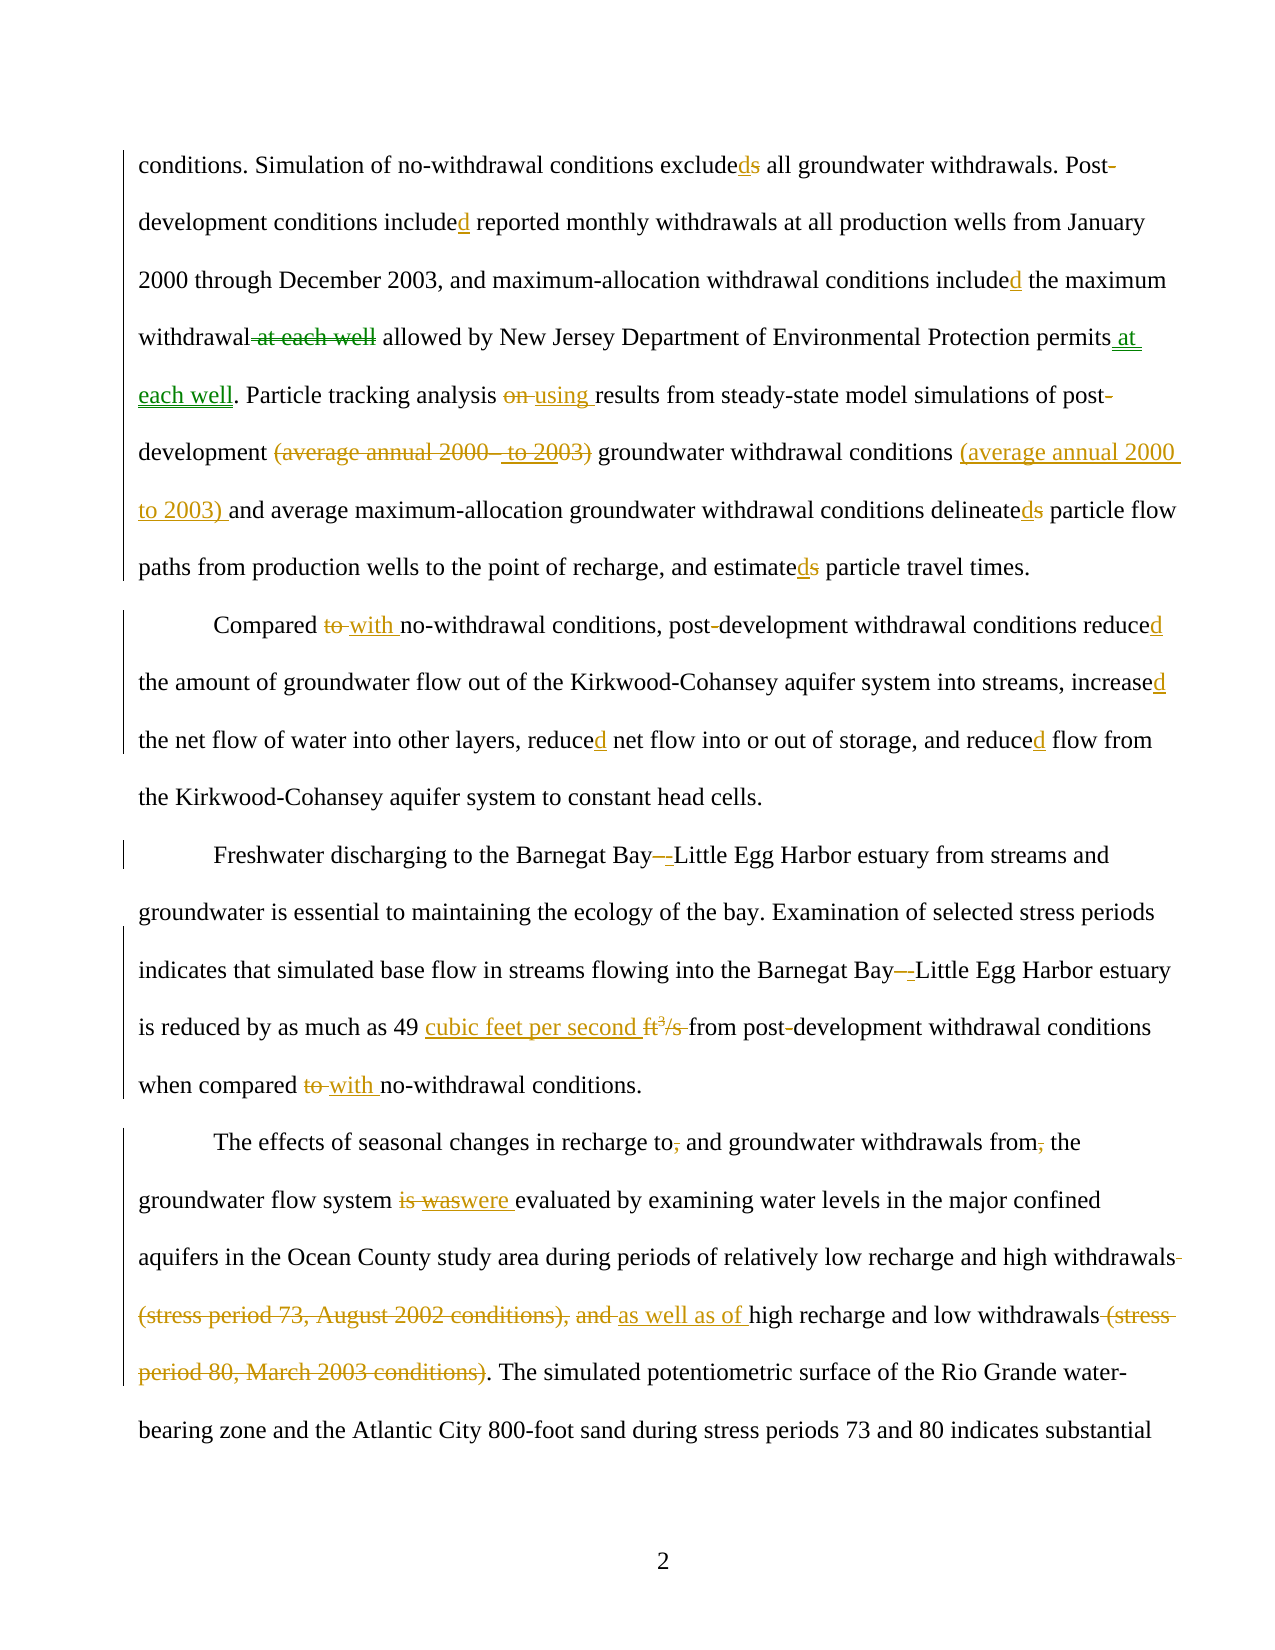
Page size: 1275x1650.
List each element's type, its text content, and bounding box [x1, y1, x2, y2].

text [138, 1127, 1185, 1444]
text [138, 150, 1185, 581]
text Freshwater discharging to the Barnegat BayLittle Egg Harbor estuary from streams and groundwater is essential to maintaining the ecology of the bay. Examination of selected stress periods indicates that simulated base flow in streams flowing into the Barnegat BayLittle Egg Harbor estuary is reduced by as much as 49 from postdevelopment withdrawal conditions when compared no-withdrawal conditions. [138, 840, 1185, 1099]
text Compared no-withdrawal conditions, postdevelopment withdrawal conditions reduce the amount of groundwater flow out of the Kirkwood-Cohansey aquifer system into streams, increase the net flow of water into other layers, reduce net flow into or out of storage, and reduce flow from the Kirkwood-Cohansey aquifer system to constant head cells. [138, 610, 1185, 811]
